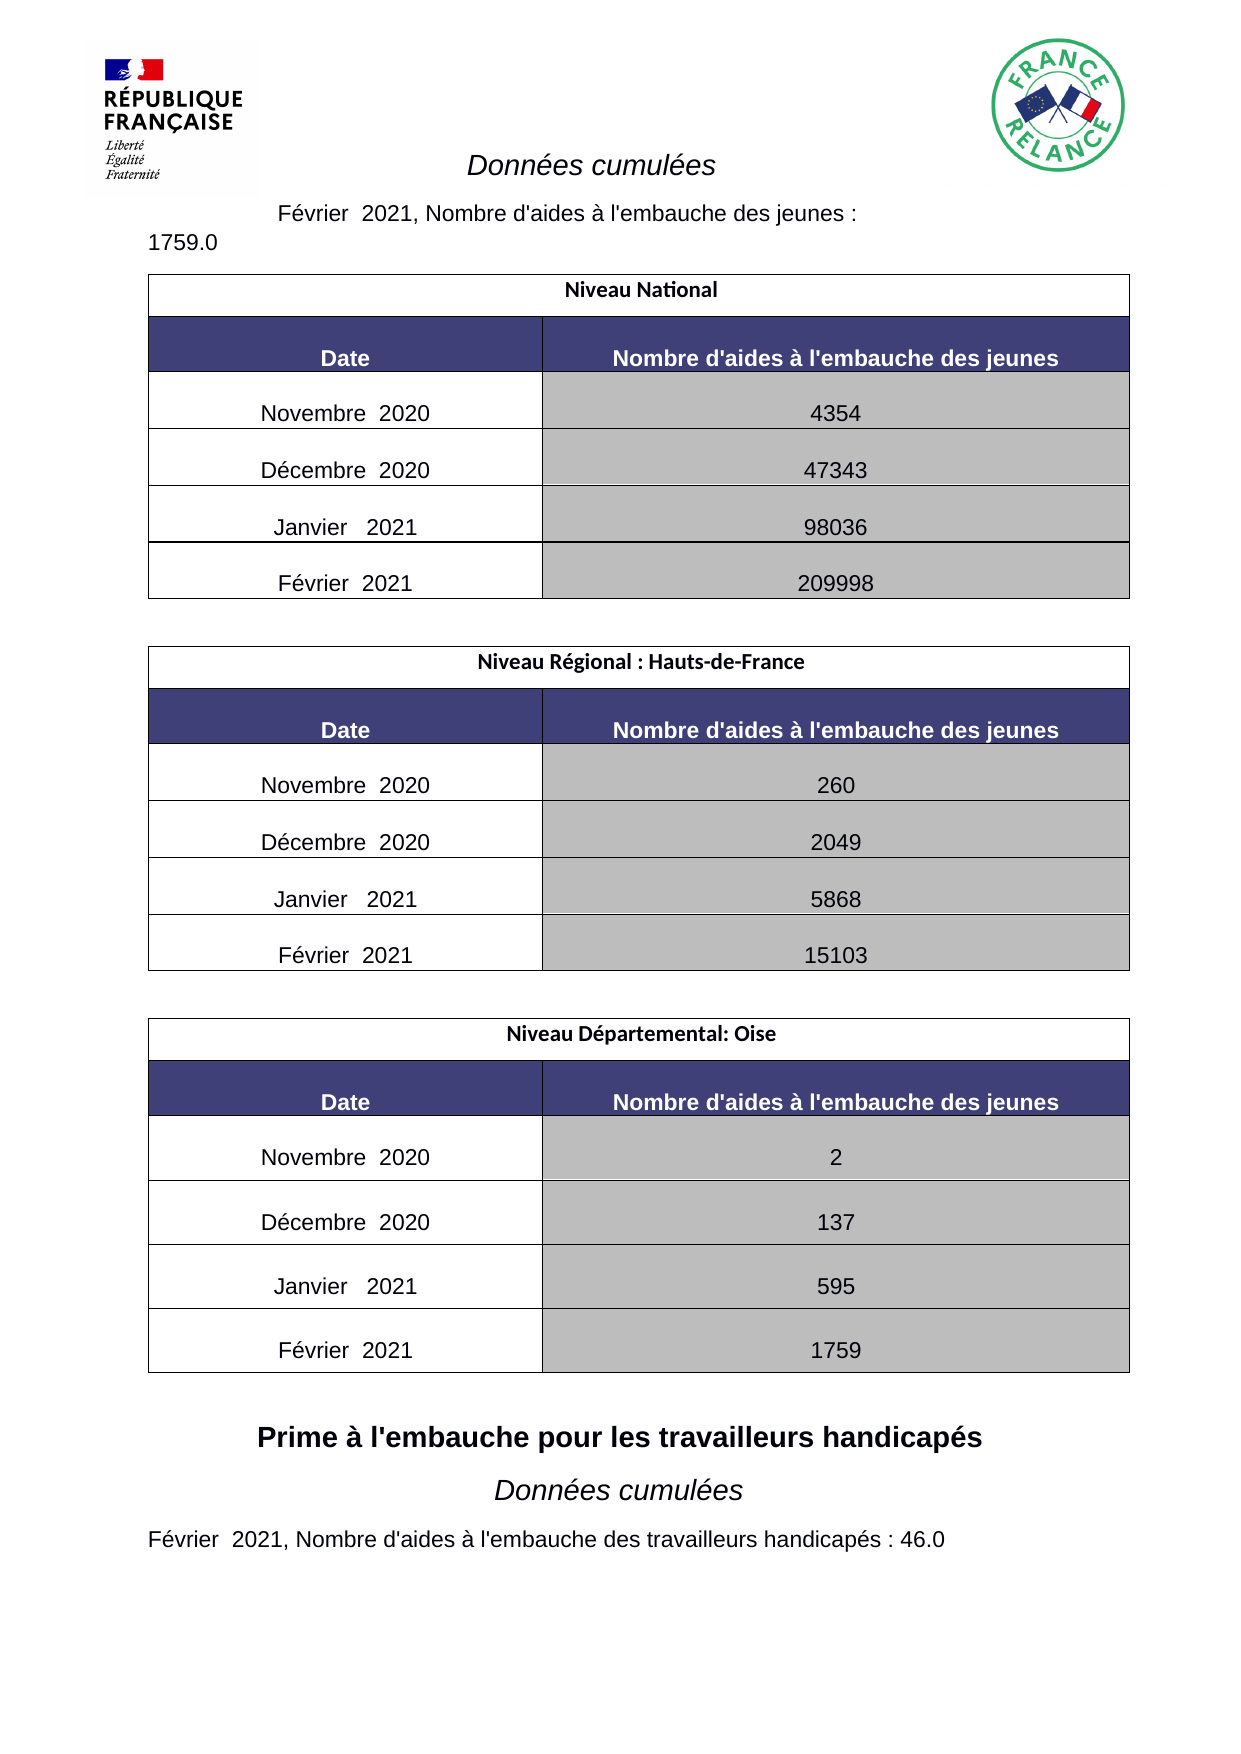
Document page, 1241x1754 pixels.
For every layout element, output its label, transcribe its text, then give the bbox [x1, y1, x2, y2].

table_cell Février 2021 [149, 543, 542, 598]
table_cell 15103 [543, 915, 1129, 970]
table_cell 2049 [543, 801, 1129, 857]
text Prime à l'embauche pour les travailleurs handicapés [148, 1420, 1093, 1454]
table_cell 98036 [543, 486, 1129, 541]
table_cell Février 2021 [149, 915, 542, 970]
table_cell Novembre 2020 [149, 744, 542, 800]
table_cell 595 [543, 1245, 1129, 1308]
text Février 2021, Nombre d'aides à l'embauche des travailleurs handicapés : 46.0 [148, 1526, 1093, 1552]
text Données cumulées [259, 148, 926, 181]
table_cell Janvier 2021 [149, 486, 542, 541]
table_cell Date [149, 1061, 542, 1115]
table_cell Février 2021 [149, 1309, 542, 1372]
table_cell 47343 [543, 429, 1129, 484]
table_cell 137 [543, 1181, 1129, 1244]
table_cell Décembre 2020 [149, 429, 542, 484]
table_header Niveau Régional : Hauts-de-France [149, 647, 1129, 688]
table_cell Décembre 2020 [149, 1181, 542, 1244]
table_cell 4354 [543, 372, 1129, 428]
table_cell Nombre d'aides à l'embauche des jeunes [543, 1061, 1129, 1115]
text Février 2021, Nombre d'aides à l'embauche des jeunes : 1759.0 [148, 200, 1093, 255]
table_cell Date [149, 317, 542, 371]
table_cell Décembre 2020 [149, 801, 542, 857]
table_cell Nombre d'aides à l'embauche des jeunes [543, 689, 1129, 743]
table_cell Janvier 2021 [149, 1245, 542, 1308]
table_cell Nombre d'aides à l'embauche des jeunes [543, 317, 1129, 371]
table_header Niveau Départemental: Oise [149, 1019, 1129, 1060]
table_cell 2 [543, 1116, 1129, 1179]
picture [926, 17, 1184, 188]
table_cell Novembre 2020 [149, 1116, 542, 1179]
table_cell 260 [543, 744, 1129, 800]
table_cell Date [149, 689, 542, 743]
table_cell Janvier 2021 [149, 858, 542, 913]
text Données cumulées [148, 1473, 1093, 1507]
table_cell 1759 [543, 1309, 1129, 1372]
table_header Niveau National [149, 275, 1129, 316]
table_cell Novembre 2020 [149, 372, 542, 428]
picture [84, 39, 259, 198]
table_cell 5868 [543, 858, 1129, 913]
table_cell 209998 [543, 543, 1129, 598]
